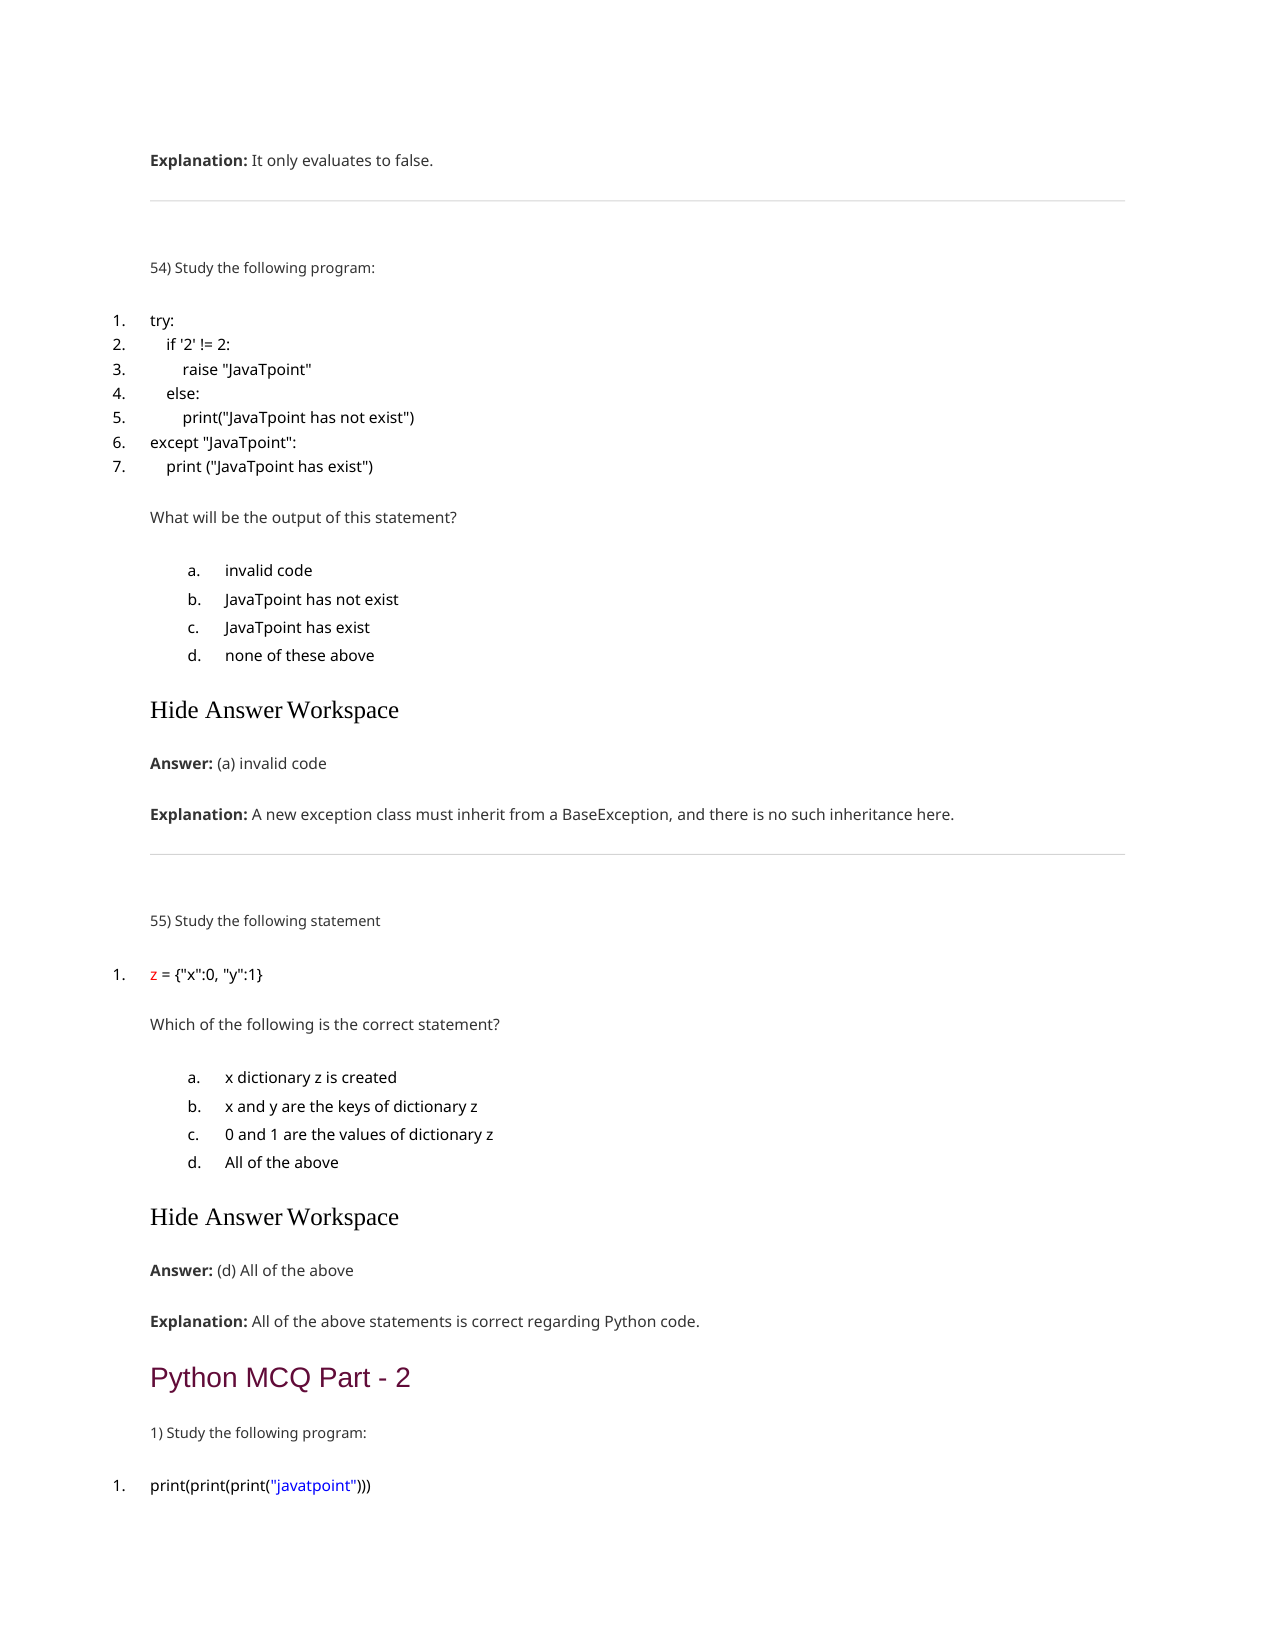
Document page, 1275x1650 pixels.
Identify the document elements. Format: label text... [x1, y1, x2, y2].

list print ("JavaTpoint has exist") [112, 453, 1125, 477]
list try: [112, 307, 1125, 331]
text 54) Study the following program: [150, 258, 1125, 277]
list print(print(print("javatpoint"))) [112, 1472, 1125, 1496]
text Python MCQ Part - 2 [150, 1361, 1125, 1393]
list invalid code [187, 557, 1125, 581]
text What will be the output of this statement? [150, 506, 1125, 528]
list except "JavaTpoint": [112, 428, 1125, 453]
list none of these above [187, 642, 1125, 666]
text 55) Study the following statement [150, 911, 1125, 931]
list All of the above [187, 1149, 1125, 1173]
list else: [112, 380, 1125, 404]
list JavaTpoint has exist [187, 613, 1125, 638]
list 0 and 1 are the values of dictionary z [187, 1121, 1125, 1145]
list if '2' != 2: [112, 331, 1125, 355]
text Hide Answer Workspace [150, 1202, 1125, 1231]
text Which of the following is the correct statement? [150, 1014, 1125, 1035]
text Answer: (d) All of the above [150, 1260, 1125, 1281]
list raise "JavaTpoint" [112, 355, 1125, 380]
list x dictionary z is created [187, 1064, 1125, 1088]
text 1) Study the following program: [150, 1423, 1125, 1443]
text Answer: (a) invalid code [150, 753, 1125, 774]
text Explanation: All of the above statements is correct regarding Python code. [150, 1311, 1125, 1332]
list print("JavaTpoint has not exist") [112, 404, 1125, 428]
list JavaTpoint has not exist [187, 585, 1125, 609]
text Explanation: A new exception class must inherit from a BaseException, and there is no such inheritance here. [150, 803, 1125, 825]
text Hide Answer Workspace [150, 695, 1125, 724]
text Explanation: It only evaluates to false. [150, 150, 1125, 171]
list x and y are the keys of dictionary z [187, 1092, 1125, 1117]
list z = {"x":0, "y":1} [112, 960, 1125, 984]
